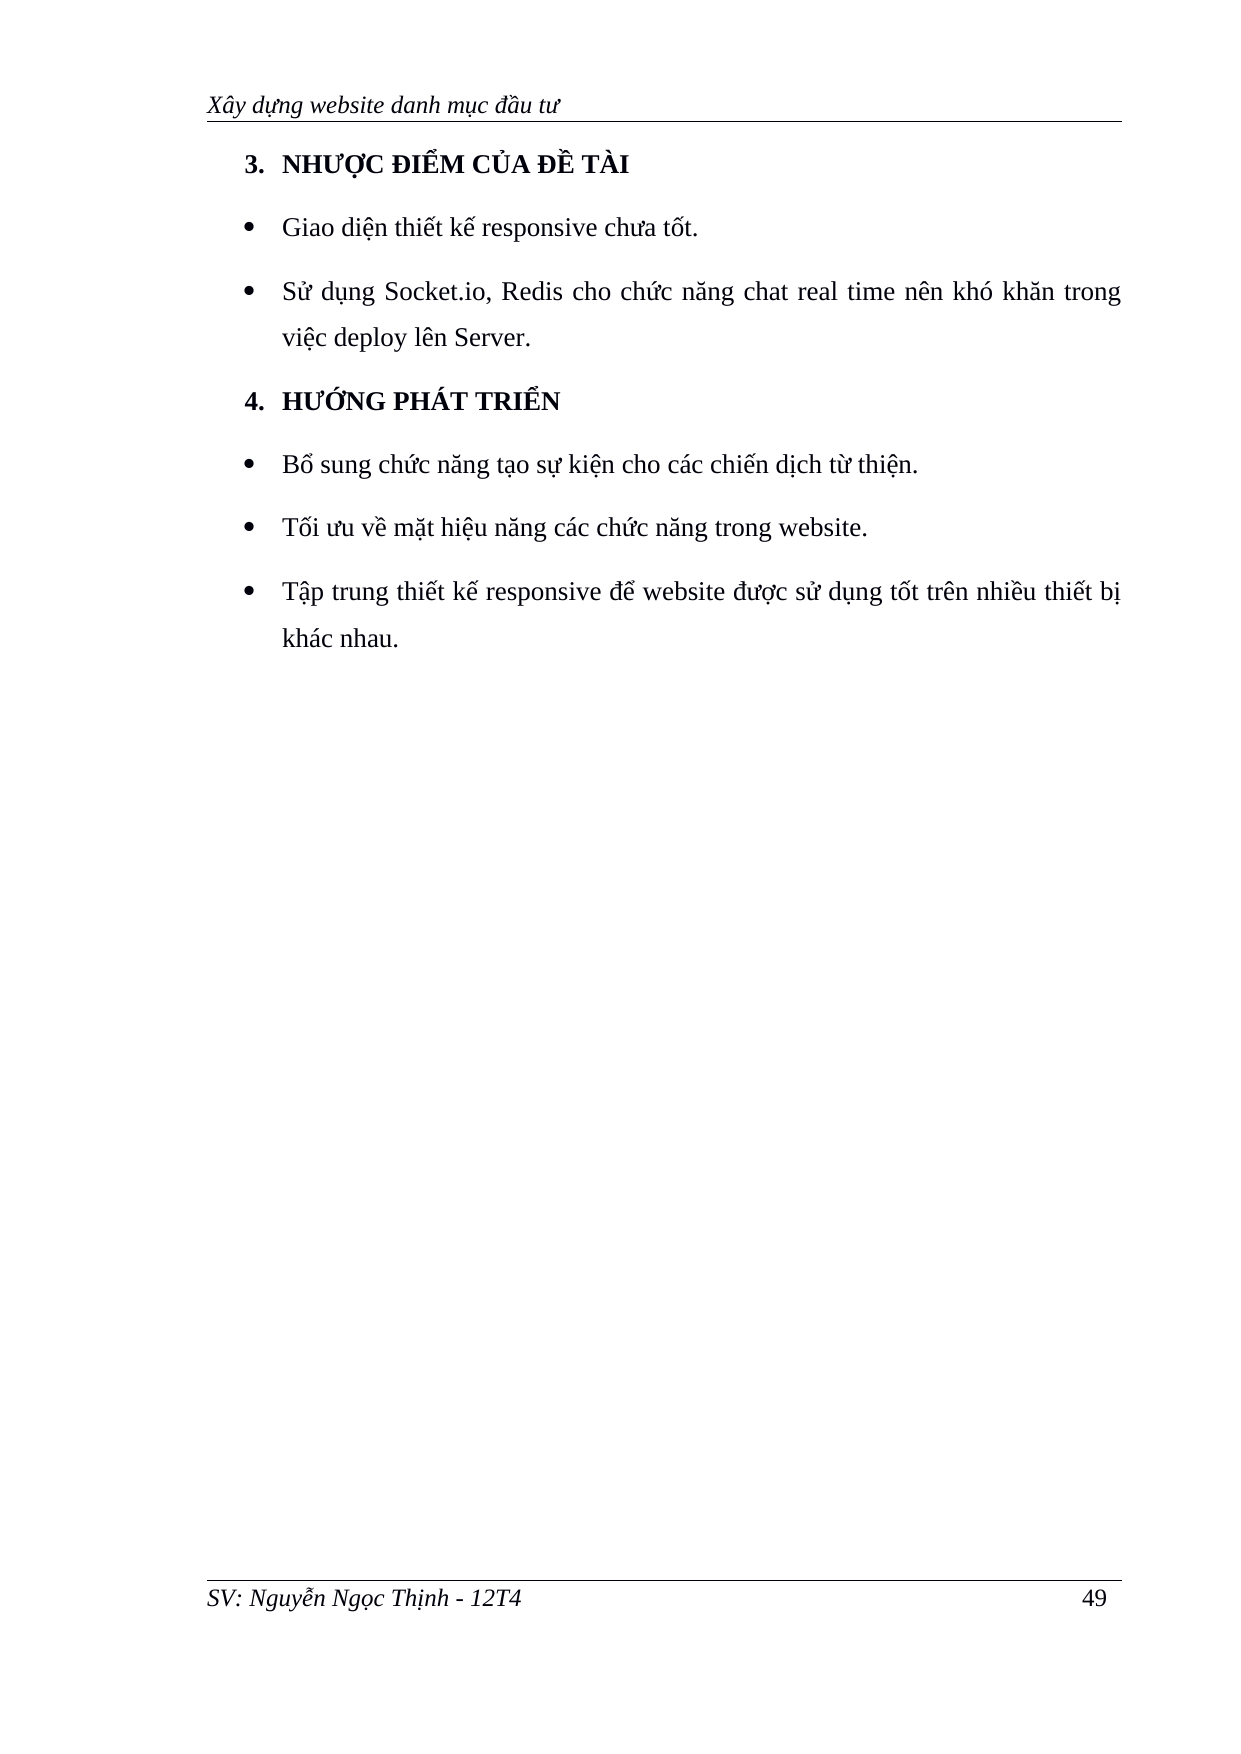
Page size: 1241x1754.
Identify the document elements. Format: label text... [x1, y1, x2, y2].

list Sử dụng Socket.io, Redis cho chức năng chat real time nên khó khăn trong việc deploy lên Server. [244, 274, 1122, 352]
list Bổ sung chức năng tạo sự kiện cho các chiến dịch từ thiện. [244, 448, 1122, 479]
list Giao diện thiết kế responsive chưa tốt. [244, 211, 1122, 242]
list HƯỚNG PHÁT TRIỂN [244, 385, 1122, 416]
list Tối ưu về mặt hiệu năng các chức năng trong website. [244, 512, 1122, 543]
list Tập trung thiết kế responsive để website được sử dụng tốt trên nhiều thiết bị khác nhau. [244, 575, 1122, 653]
list NHƯỢC ĐIỂM CỦA ĐỀ TÀI [244, 148, 1122, 179]
